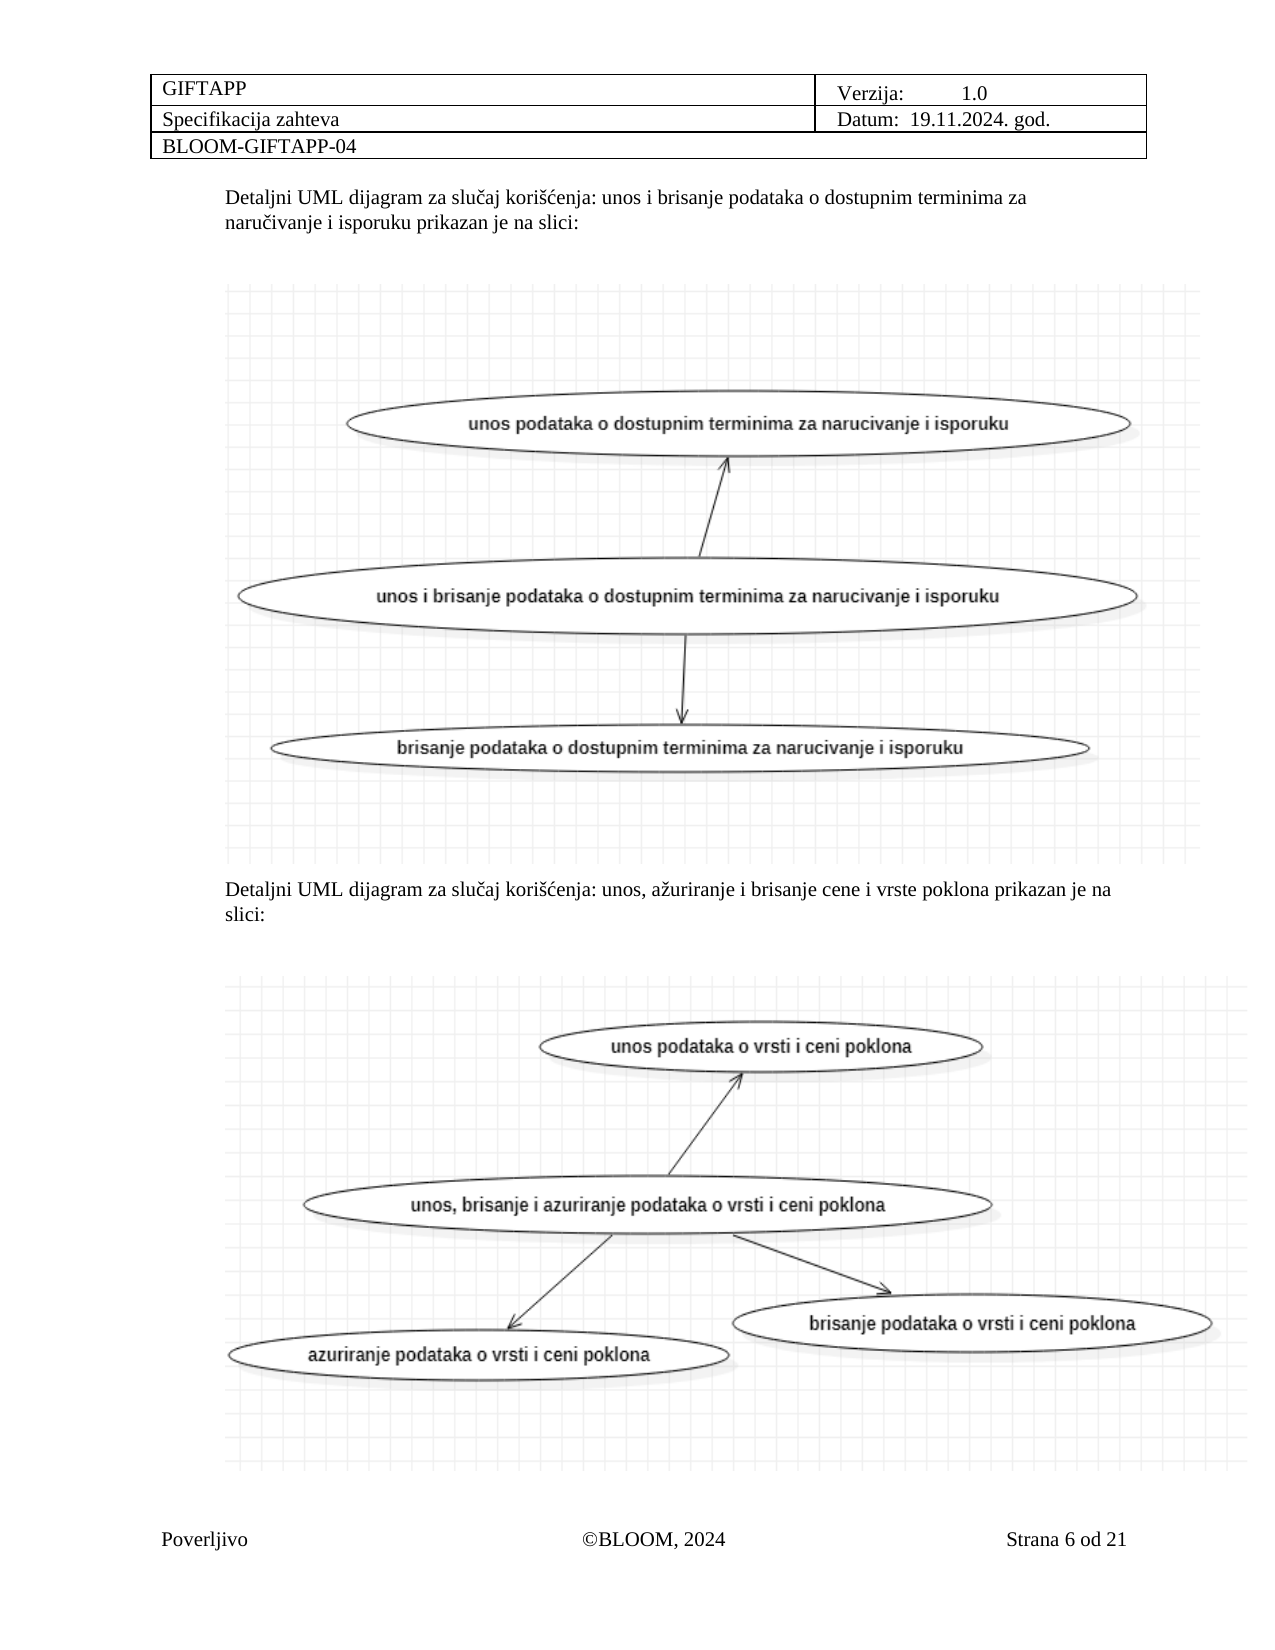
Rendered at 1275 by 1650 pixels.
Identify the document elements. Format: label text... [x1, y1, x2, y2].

text Detaljni UML dijagram za slučaj korišćenja: unos i brisanje podataka o dostupnim terminima za naručivanje i isporuku prikazan je na slici: [225, 184, 1125, 234]
text Detaljni UML dijagram za slučaj korišćenja: unos, ažuriranje i brisanje cene i vrste poklona prikazan je na slici: [225, 876, 1125, 926]
picture [225, 284, 1200, 864]
picture [225, 976, 1248, 1471]
